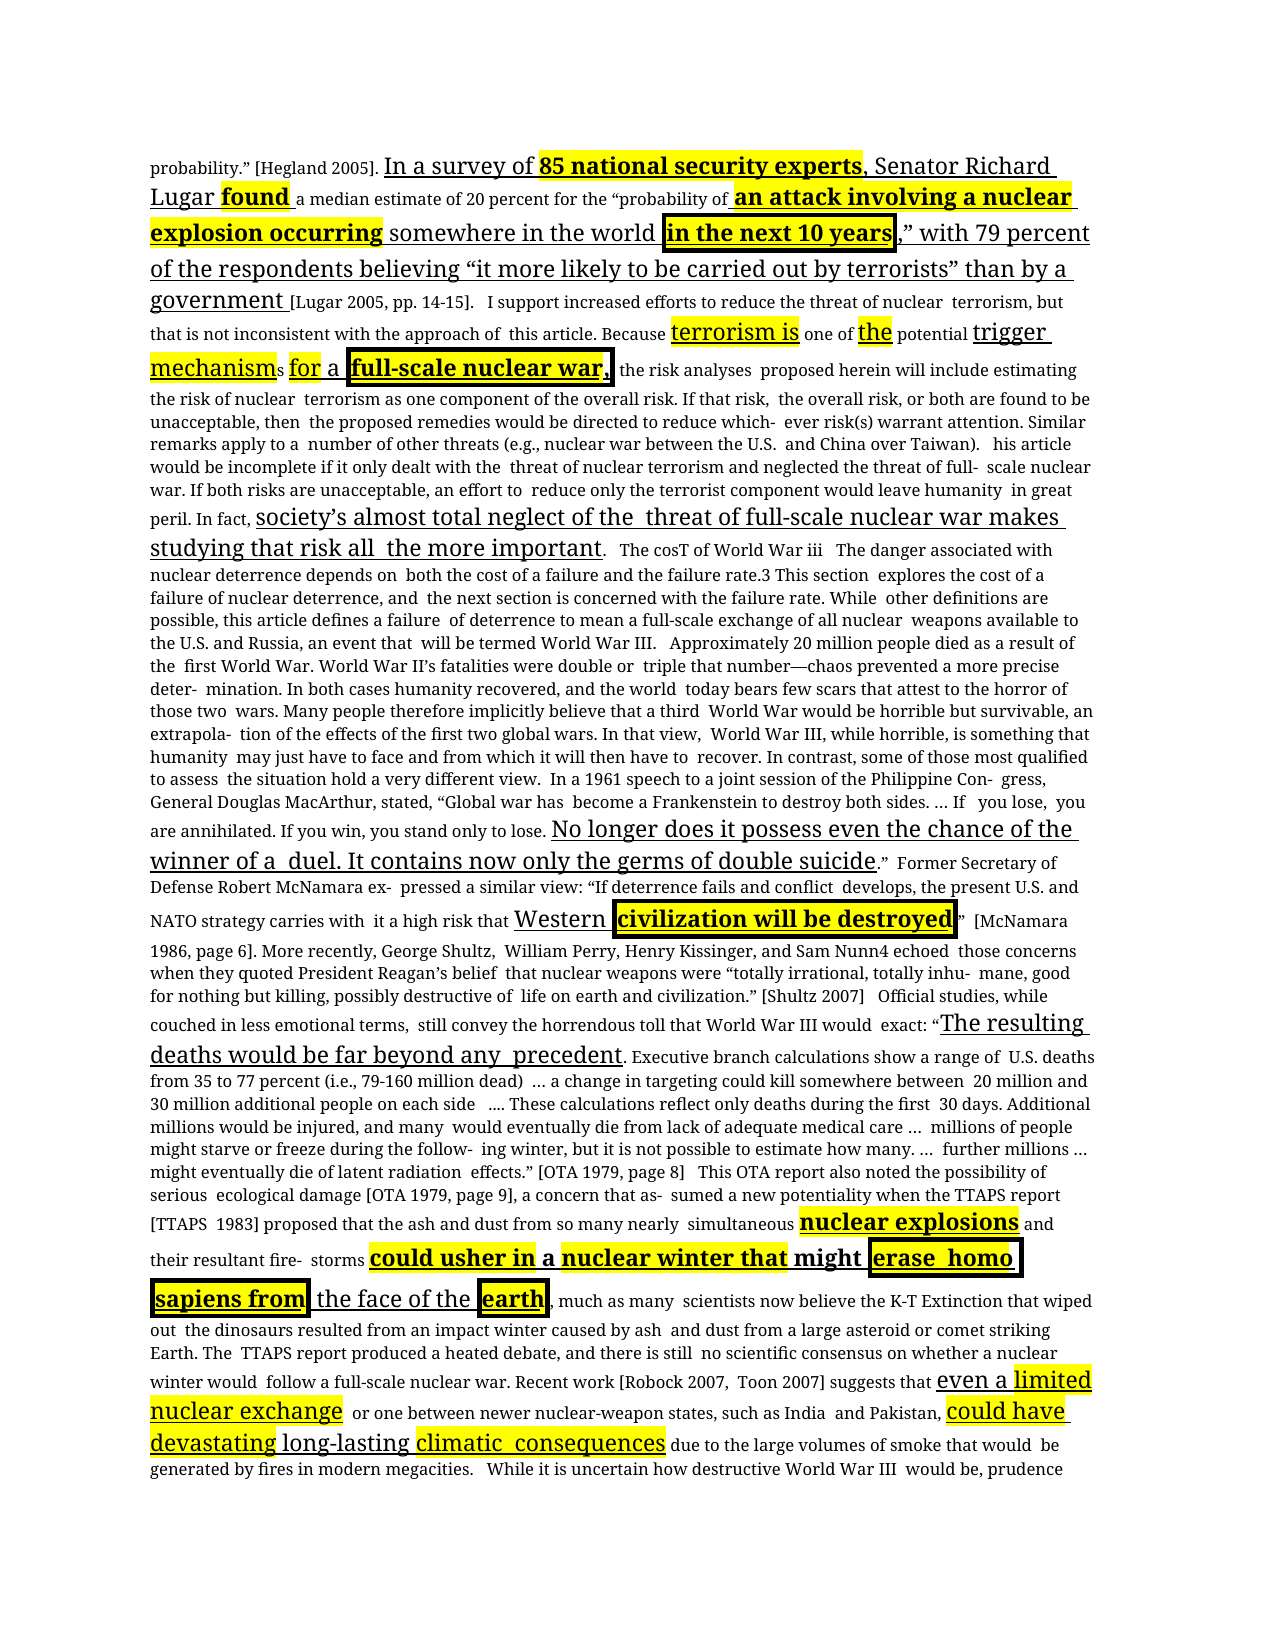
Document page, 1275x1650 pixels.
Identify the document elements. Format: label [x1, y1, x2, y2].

text [150, 150, 1095, 1480]
